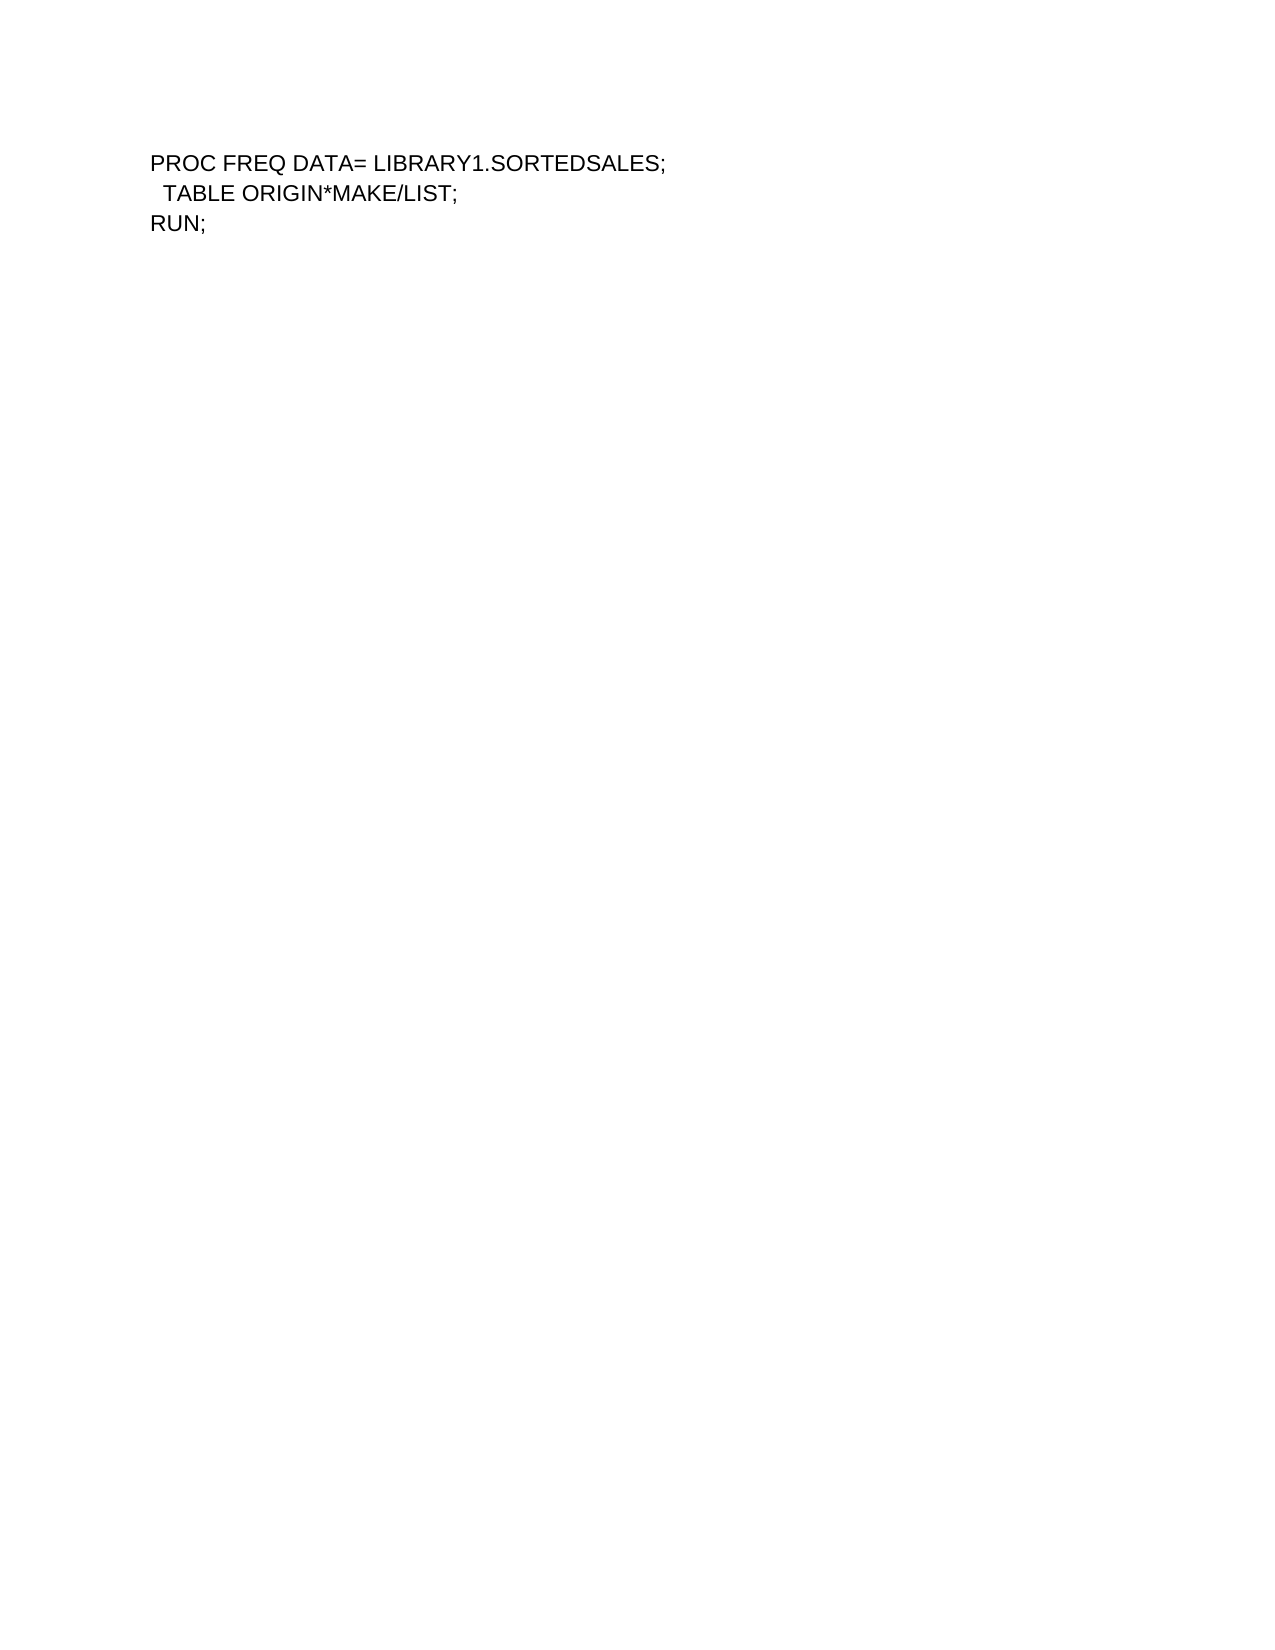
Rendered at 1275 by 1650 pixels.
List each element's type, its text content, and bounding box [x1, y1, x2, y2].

text RUN; [150, 210, 1125, 237]
text TABLE ORIGIN*MAKE/LIST; [150, 180, 1125, 207]
text PROC FREQ DATA= LIBRARY1.SORTEDSALES; [150, 150, 1125, 176]
